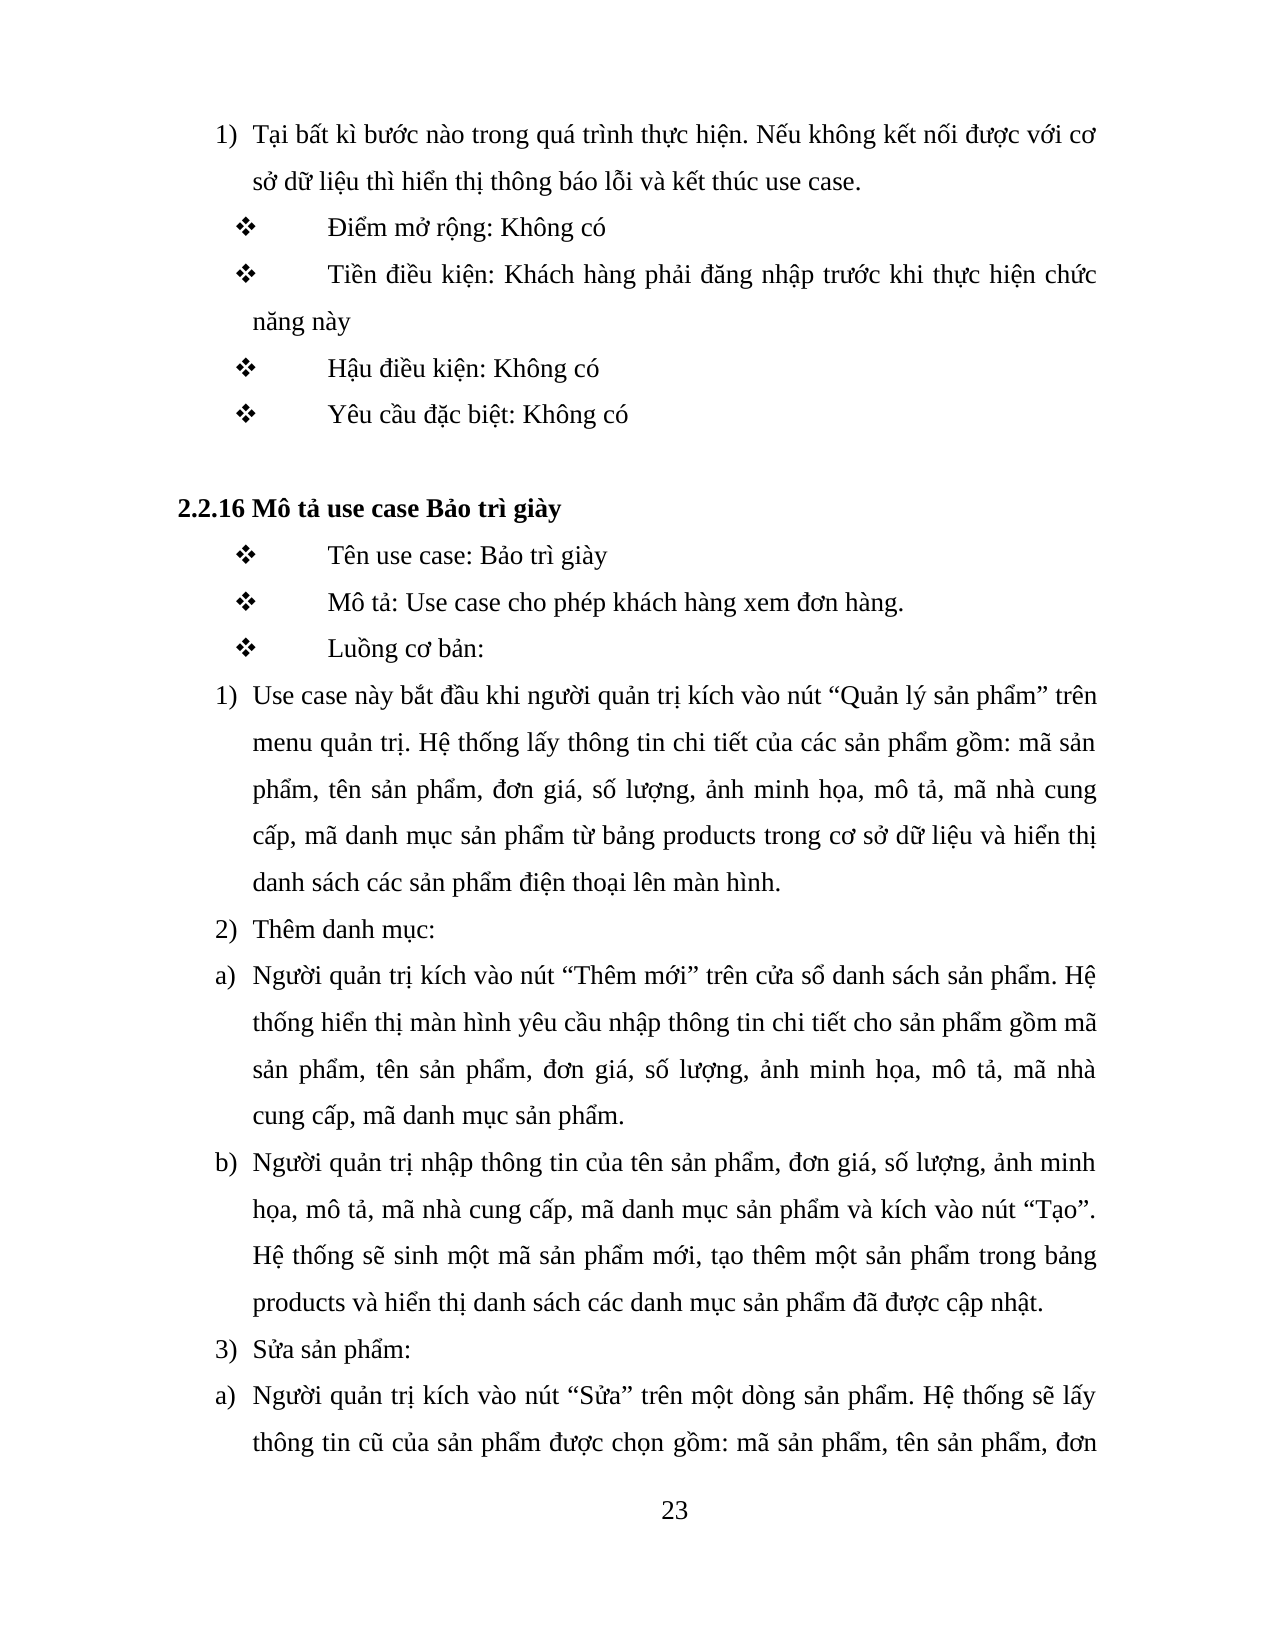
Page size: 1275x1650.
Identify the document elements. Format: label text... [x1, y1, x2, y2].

text Mô tả: Use case cho phép khách hàng xem đơn hàng. [233, 586, 1098, 617]
list Use case này bắt đầu khi người quản trị kích vào nút “Quản lý sản phẩm” trên menu quản trị. Hệ thống lấy thông tin chi tiết của các sản phẩm gồm: mã sản phẩm, tên sản phẩm, đơn giá, số lượng, ảnh minh họa, mô tả, mã nhà cung cấp, mã danh mục sản phẩm từ bảng products trong cơ sở dữ liệu và hiển thị danh sách các sản phẩm điện thoại lên màn hình. [215, 679, 1098, 897]
list Tại bất kì bước nào trong quá trình thực hiện. Nếu không kết nối được với cơ sở dữ liệu thì hiển thị thông báo lỗi và kết thúc use case. [215, 118, 1098, 196]
text Hậu điều kiện: Không có [233, 352, 1098, 383]
list Sửa sản phẩm: [215, 1333, 1098, 1364]
list Thêm danh mục: [215, 913, 1098, 944]
text Điểm mở rộng: Không có [233, 211, 1098, 243]
text Yêu cầu đặc biệt: Không có [233, 399, 1098, 430]
text Tiền điều kiện: Khách hàng phải đăng nhập trước khi thực hiện chức năng này [233, 258, 1098, 336]
text Luồng cơ bản: [233, 633, 1098, 664]
list Người quản trị nhập thông tin của tên sản phẩm, đơn giá, số lượng, ảnh minh họa, mô tả, mã nhà cung cấp, mã danh mục sản phẩm và kích vào nút “Tạo”. Hệ thống sẽ sinh một mã sản phẩm mới, tạo thêm một sản phẩm trong bảng products và hiển thị danh sách các danh mục sản phẩm đã được cập nhật. [215, 1146, 1098, 1317]
list Người quản trị kích vào nút “Thêm mới” trên cửa sổ danh sách sản phẩm. Hệ thống hiển thị màn hình yêu cầu nhập thông tin chi tiết cho sản phẩm gồm mã sản phẩm, tên sản phẩm, đơn giá, số lượng, ảnh minh họa, mô tả, mã nhà cung cấp, mã danh mục sản phẩm. [215, 959, 1098, 1131]
text Tên use case: Bảo trì giày [233, 539, 1098, 570]
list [215, 1379, 1098, 1457]
subtitle Mô tả use case Bảo trì giày [177, 492, 1098, 523]
